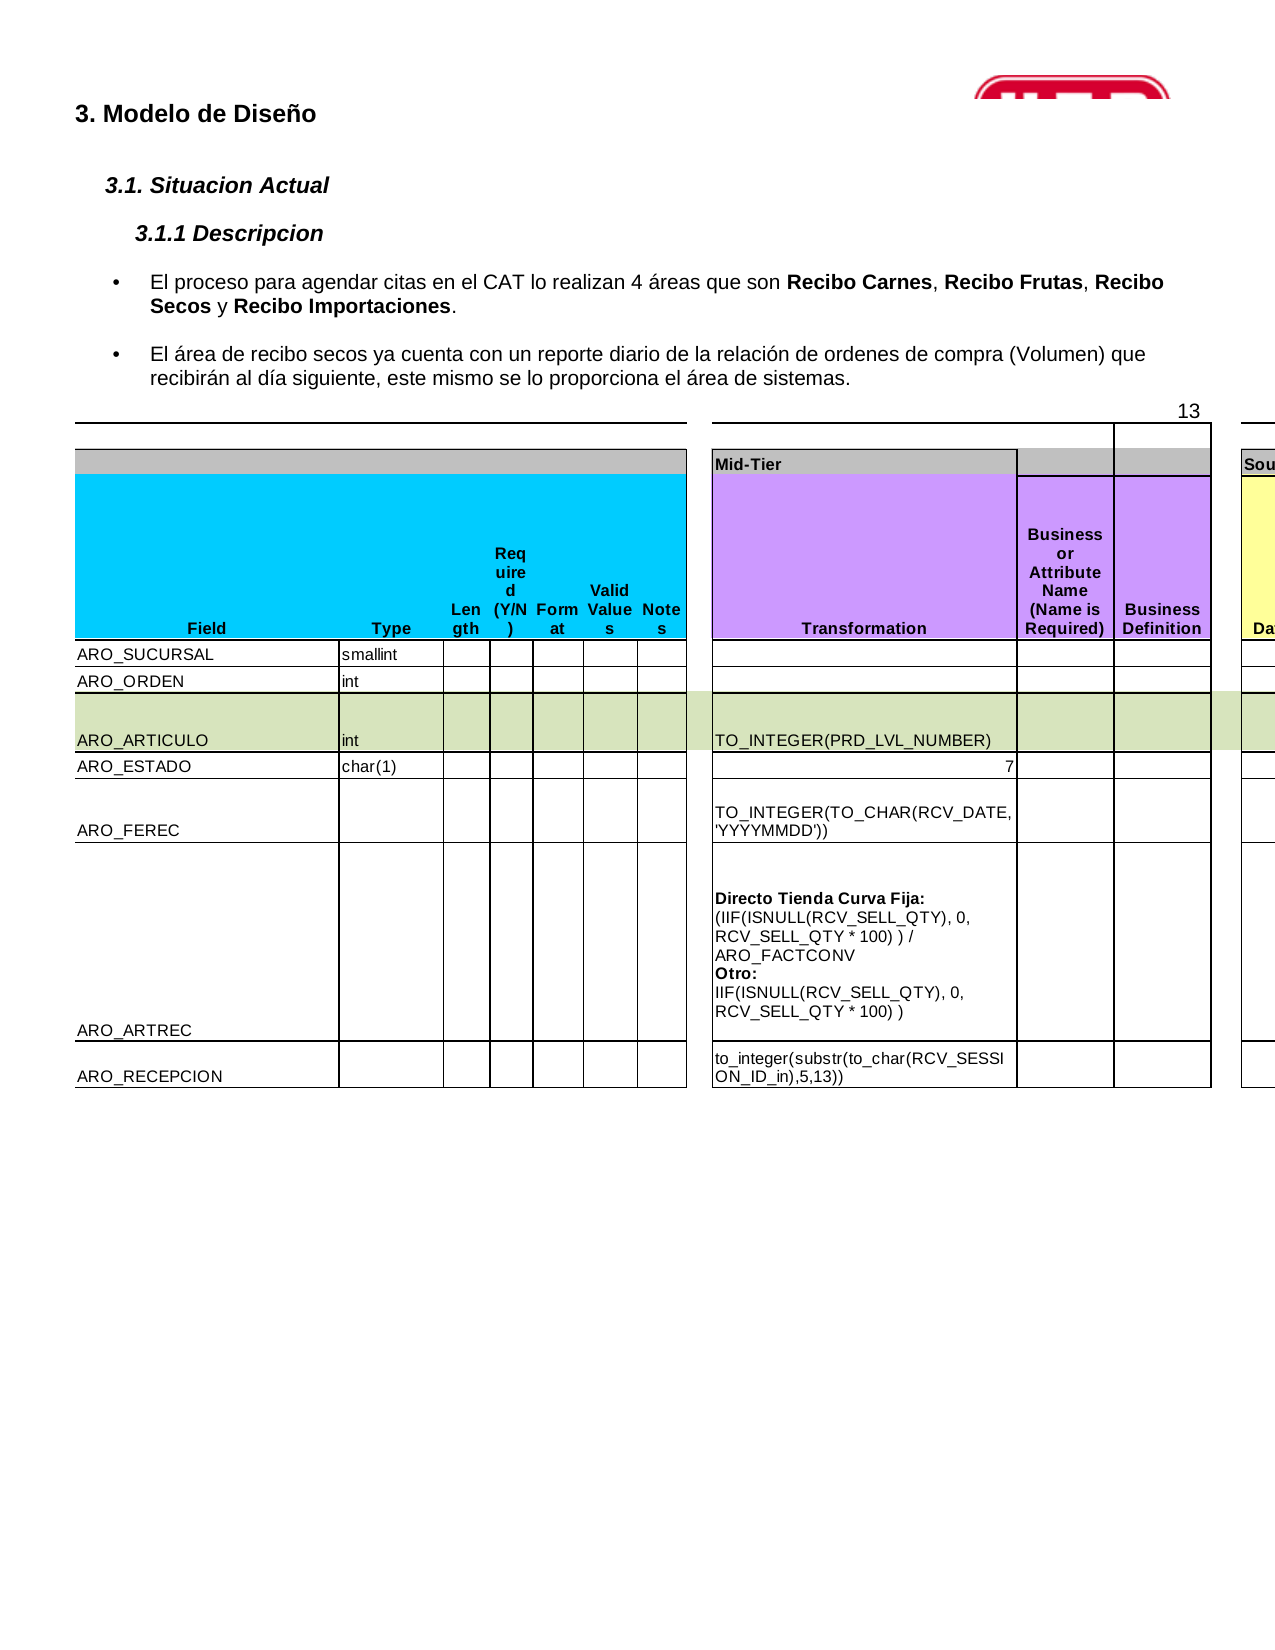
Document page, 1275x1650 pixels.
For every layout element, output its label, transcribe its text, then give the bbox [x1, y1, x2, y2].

list El área de recibo secos ya cuenta con un reporte diario de la relación de ordenes de compra (Volumen) que recibirán al día siguiente, este mismo se lo proporciona el área de sistemas. [112, 342, 1200, 390]
subtitle 3. Modelo de Diseño [75, 99, 1200, 128]
subtitle 3.1.1 Descripcion [105, 220, 1200, 246]
subtitle 3.1. Situacion Actual [105, 172, 1200, 199]
list El proceso para agendar citas en el CAT lo realizan 4 áreas que son Recibo Carnes, Recibo Frutas, Recibo Secos y Recibo Importaciones. [112, 270, 1200, 318]
picture [973, 75, 1171, 99]
